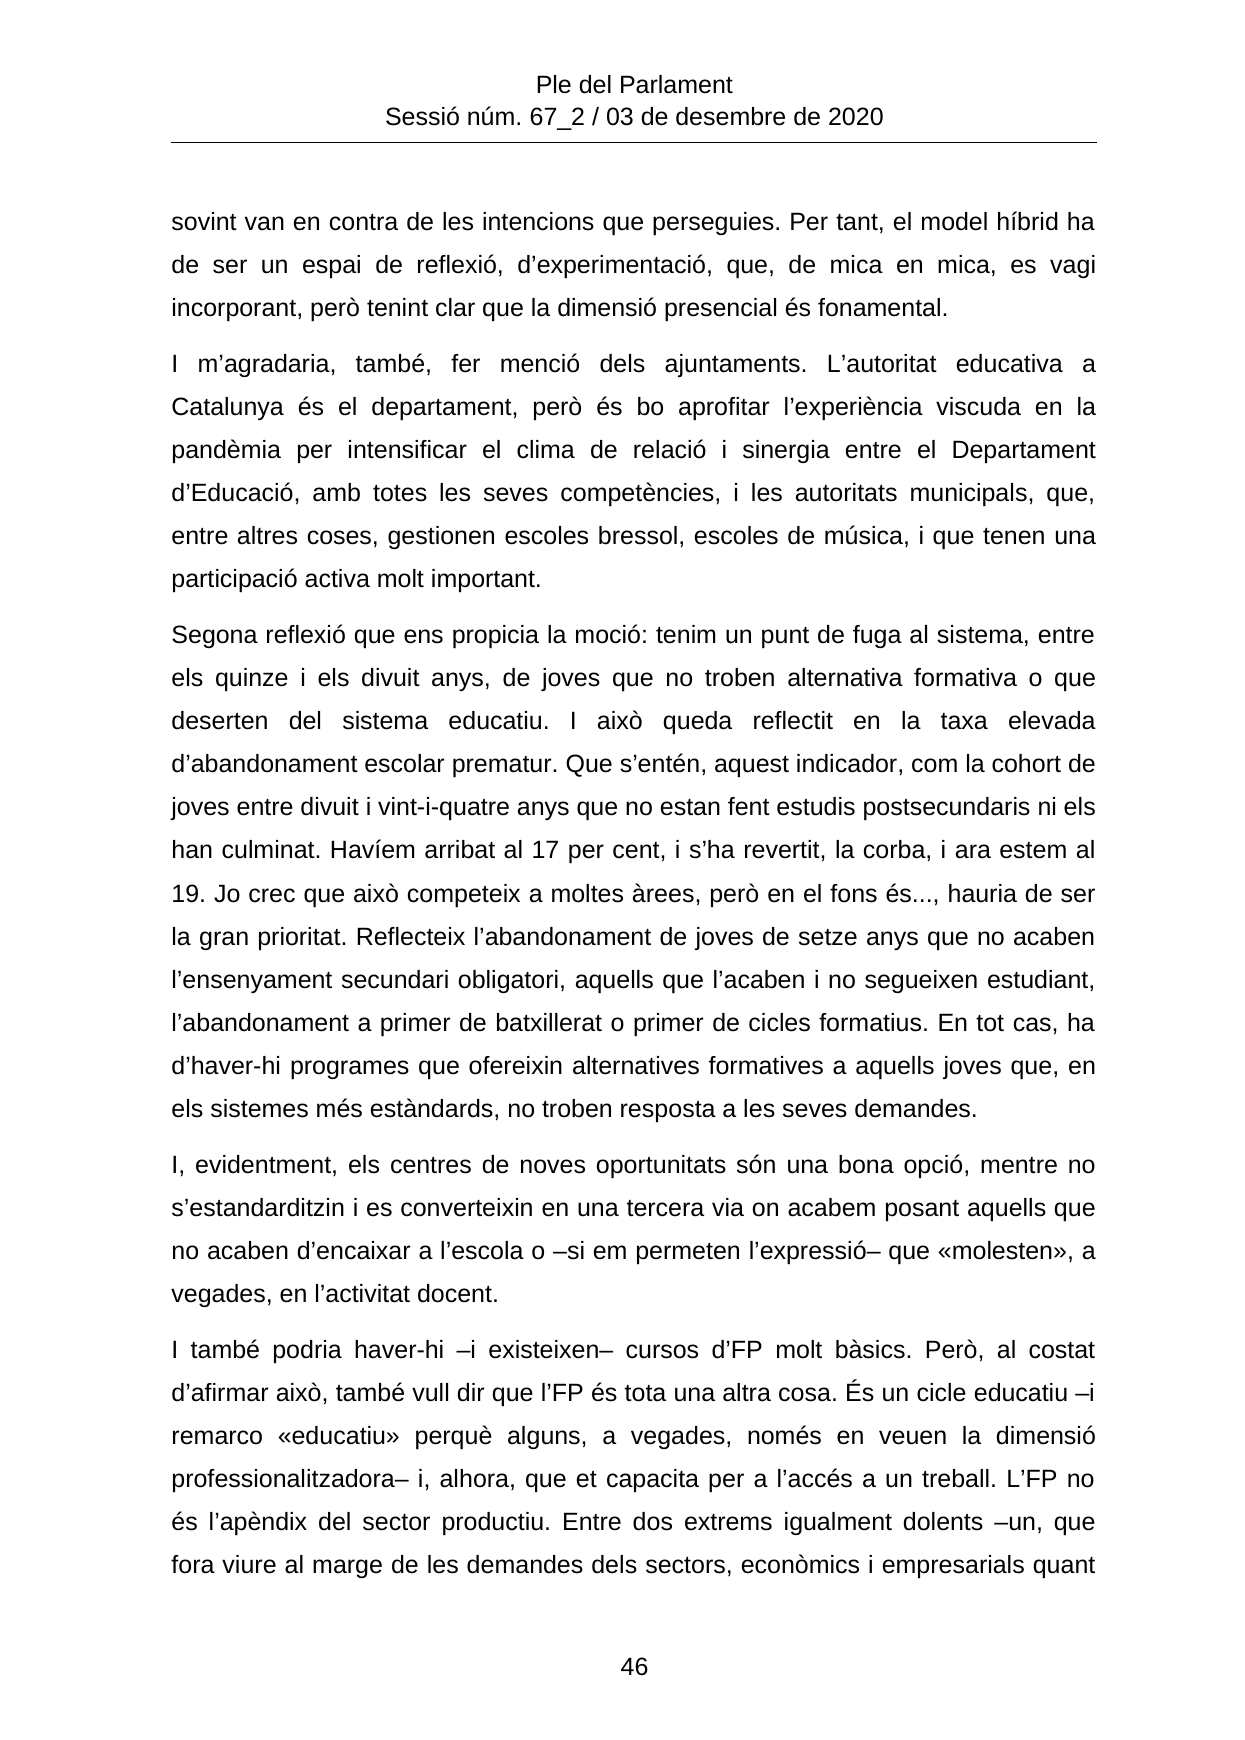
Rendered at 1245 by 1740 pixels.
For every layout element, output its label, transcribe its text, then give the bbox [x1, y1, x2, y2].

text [171, 1335, 1097, 1579]
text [171, 207, 1097, 322]
text Segona reflexió que ens propicia la moció: tenim un punt de fuga al sistema, entre els quinze i els divuit anys, de joves que no troben alternativa formativa o que deserten del sistema educatiu. I això queda reflectit en la taxa elevada d’abandonament escolar prematur. Que s’entén, aquest indicador, com la cohort de joves entre divuit i vint-i-quatre anys que no estan fent estudis postsecundaris ni els han culminat. Havíem arribat al 17 per cent, i s’ha revertit, la corba, i ara estem al 19. Jo crec que això competeix a moltes àrees, però en el fons és..., hauria de ser la gran prioritat. Reflecteix l’abandonament de joves de setze anys que no acaben l’ensenyament secundari obligatori, aquells que l’acaben i no segueixen estudiant, l’abandonament a primer de batxillerat o primer de cicles formatius. En tot cas, ha d’haver-hi programes que ofereixin alternatives formatives a aquells joves que, en els sistemes més estàndards, no troben resposta a les seves demandes. [171, 620, 1097, 1123]
text I, evidentment, els centres de noves oportunitats són una bona opció, mentre no s’estandarditzin i es converteixin en una tercera via on acabem posant aquells que no acaben d’encaixar a l’escola o –si em permeten l’expressió– que «molesten», a vegades, en l’activitat docent. [171, 1150, 1097, 1308]
text I m’agradaria, també, fer menció dels ajuntaments. L’autoritat educativa a Catalunya és el departament, però és bo aprofitar l’experiència viscuda en la pandèmia per intensificar el clima de relació i sinergia entre el Departament d’Educació, amb totes les seves competències, i les autoritats municipals, que, entre altres coses, gestionen escoles bressol, escoles de música, i que tenen una participació activa molt important. [171, 349, 1097, 593]
